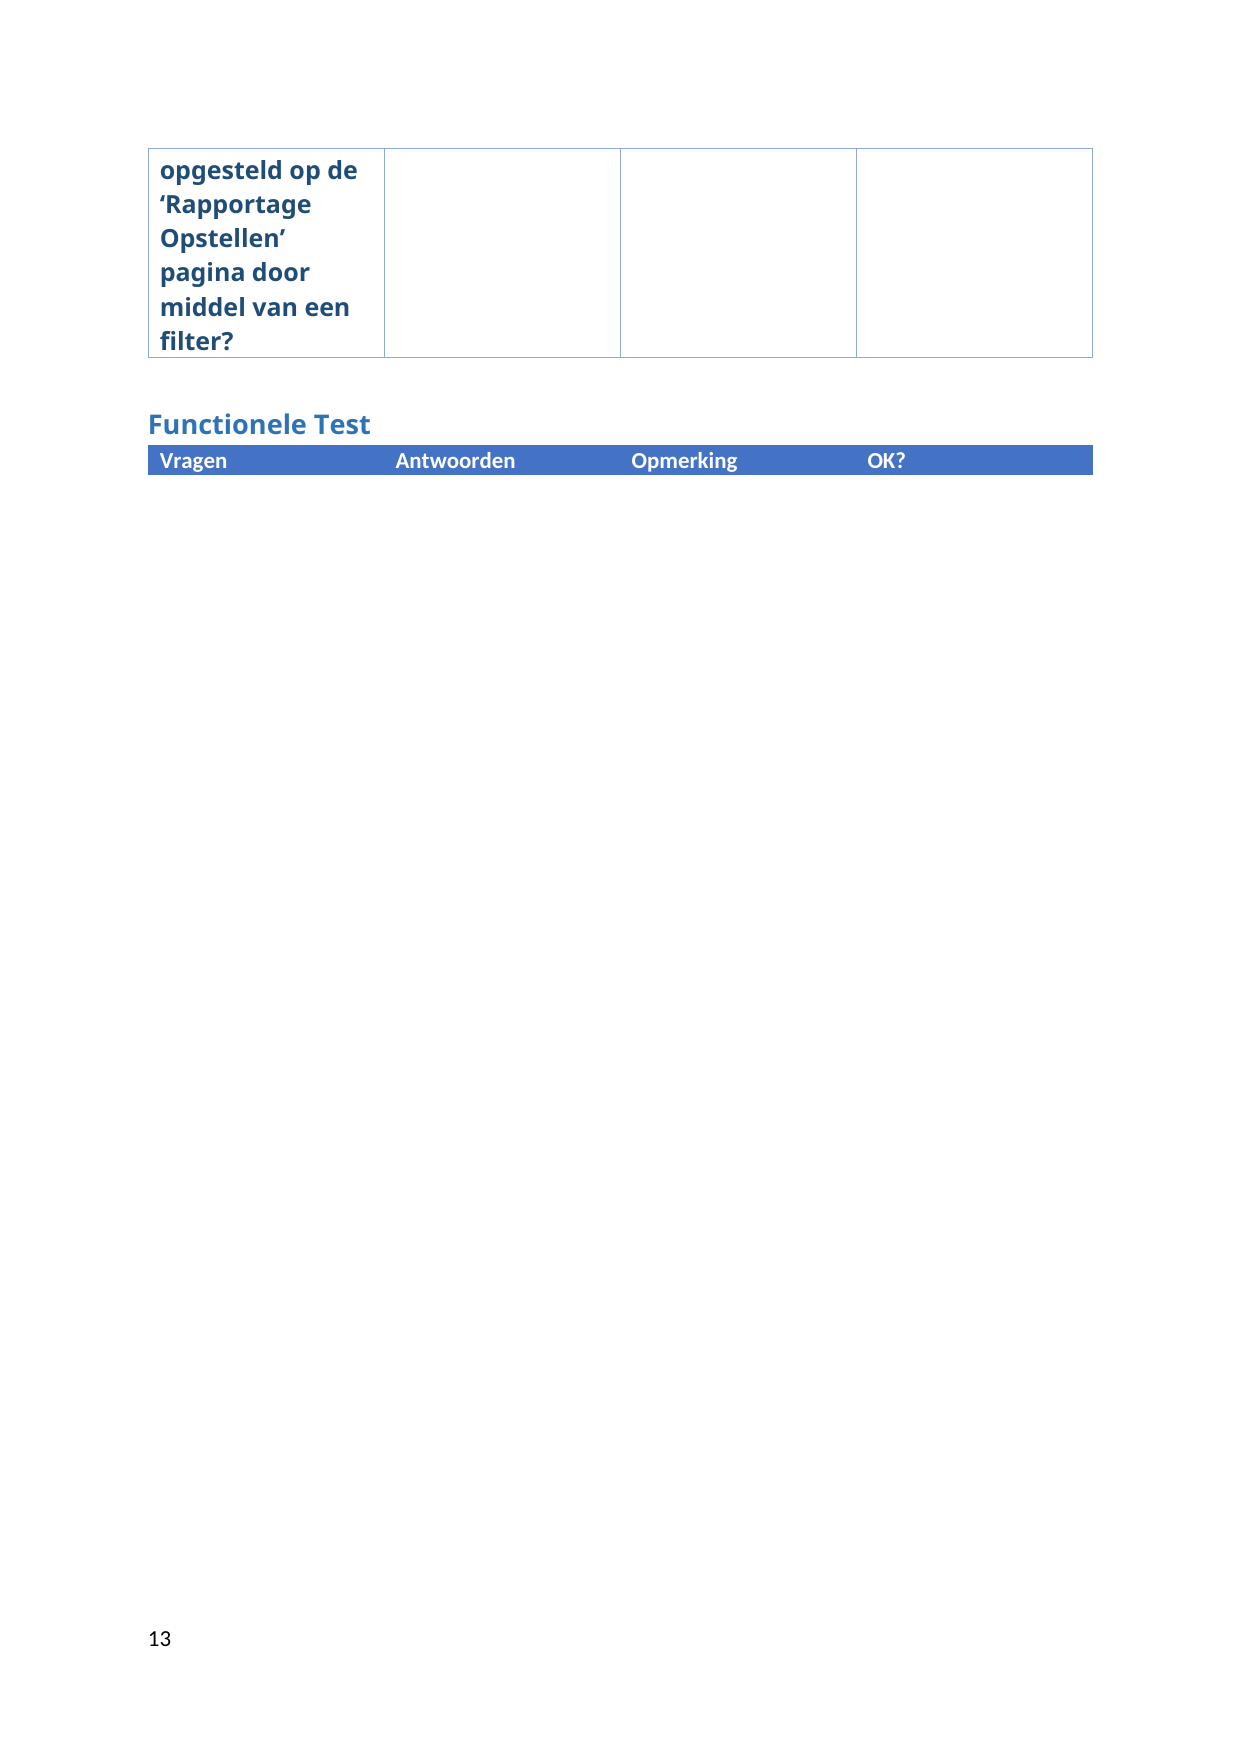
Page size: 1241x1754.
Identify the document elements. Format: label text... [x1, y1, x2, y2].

table_cell [621, 149, 856, 357]
table_cell [385, 149, 620, 357]
subtitle Functionele Test [148, 405, 1092, 442]
table_cell 2. Kan een rapportage worden opgesteld op de ‘Rapportage Opstellen’ pagina door middel van een filter? [149, 149, 384, 357]
table_header Opmerking [621, 446, 856, 474]
table_header OK? [857, 446, 1092, 474]
table_header Antwoorden [385, 446, 620, 474]
table_header Vragen [149, 446, 384, 474]
table_cell [857, 149, 1092, 357]
